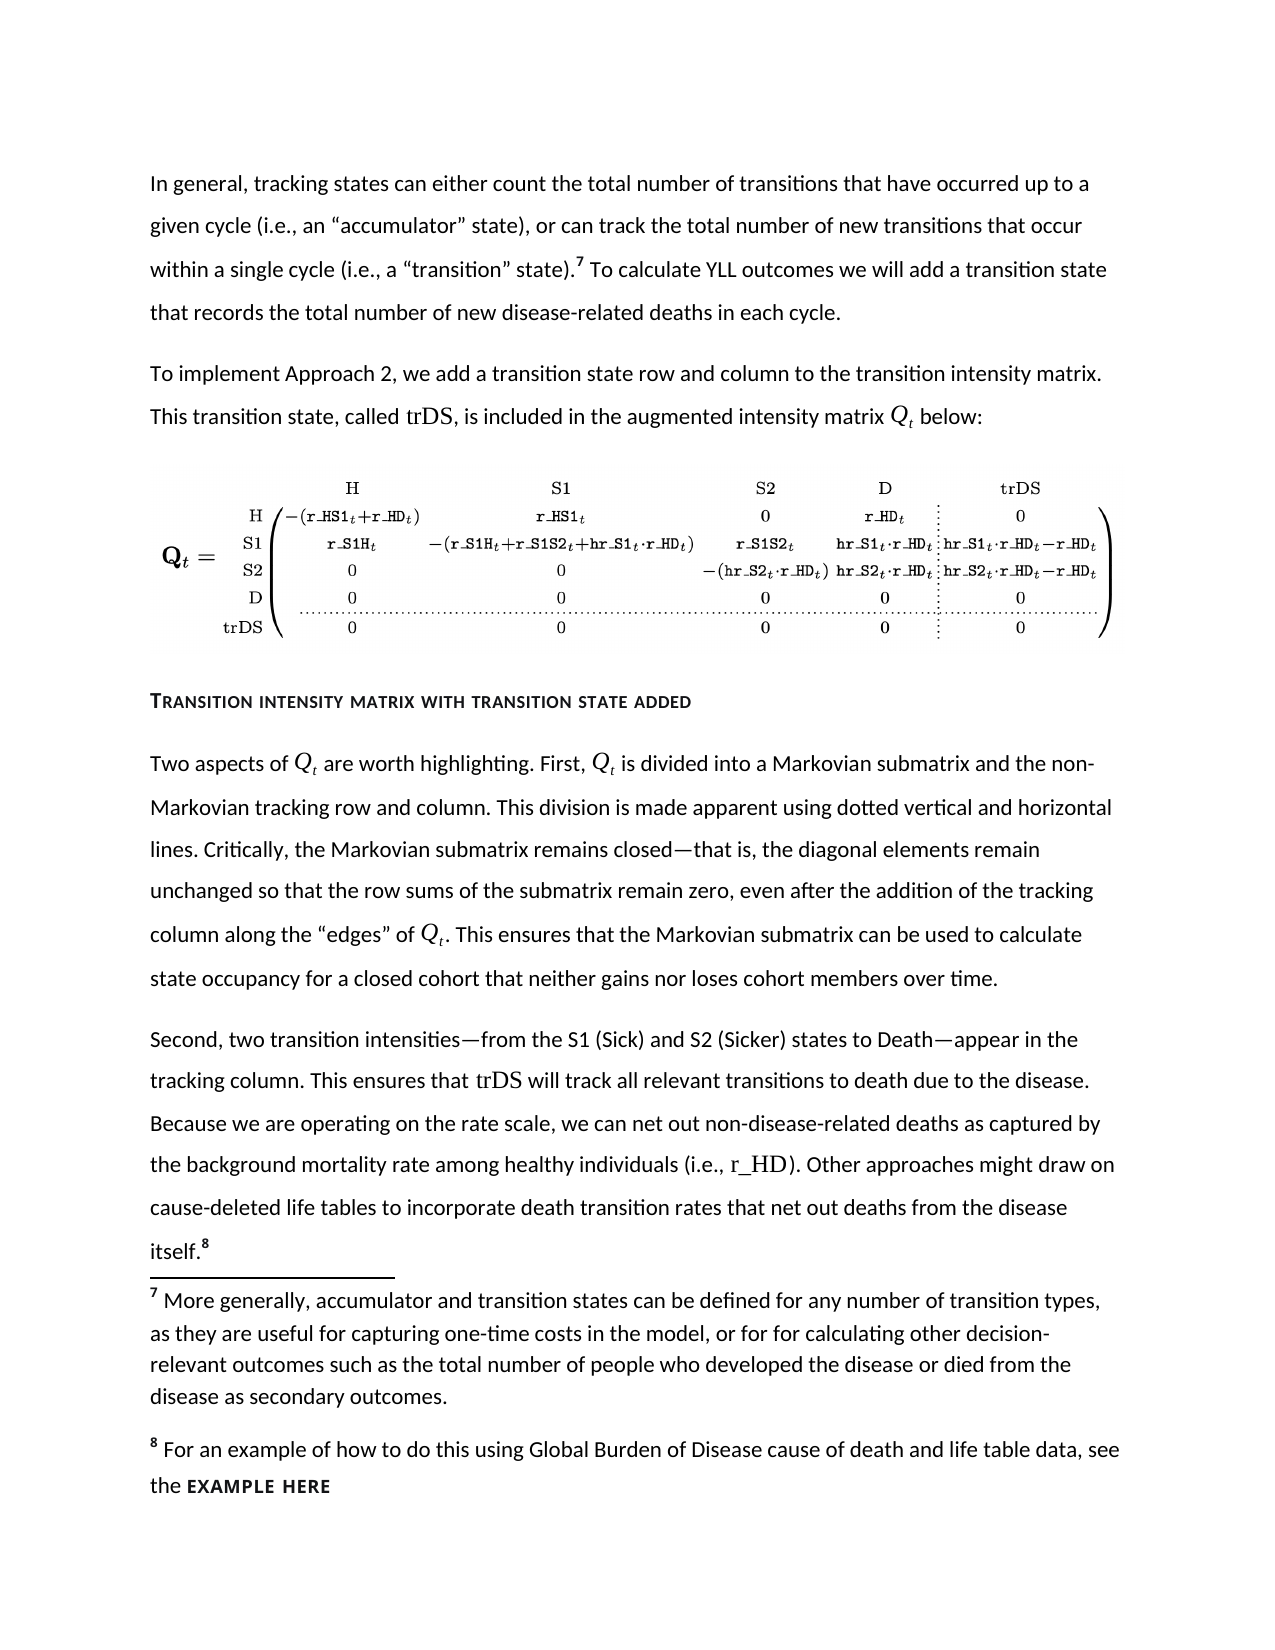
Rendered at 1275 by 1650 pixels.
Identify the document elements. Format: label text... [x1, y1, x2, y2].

text Second, two transition intensities—from the S1 (Sick) and S2 (Sicker) states to Death—appear in the tracking column. This ensures that will track all relevant transitions to death due to the disease. Because we are operating on the rate scale, we can net out non-disease-related deaths as captured by the background mortality rate among healthy individuals (i.e., ). Other approaches might draw on cause-deleted life tables to incorporate death transition rates that net out deaths from the disease itself. [150, 1025, 1125, 1266]
text In general, tracking states can either count the total number of transitions that have occurred up to a given cycle (i.e., an “accumulator” state), or can track the total number of new transitions that occur within a single cycle (i.e., a “transition” state). To calculate YLL outcomes we will add a transition state that records the total number of new disease-related deaths in each cycle. [150, 169, 1125, 326]
text Transition intensity matrix with transition state added [150, 687, 1125, 715]
picture [150, 464, 1125, 654]
text To implement Approach 2, we add a transition state row and column to the transition intensity matrix. This transition state, called , is included in the augmented intensity matrix below: [150, 359, 1125, 432]
text Two aspects of are worth highlighting. First, is divided into a Markovian submatrix and the non-Markovian tracking row and column. This division is made apparent using dotted vertical and horizontal lines. Critically, the Markovian submatrix remains closed—that is, the diagonal elements remain unchanged so that the row sums of the submatrix remain zero, even after the addition of the tracking column along the “edges” of . This ensures that the Markovian submatrix can be used to calculate state occupancy for a closed cohort that neither gains nor loses cohort members over time. [150, 747, 1125, 992]
